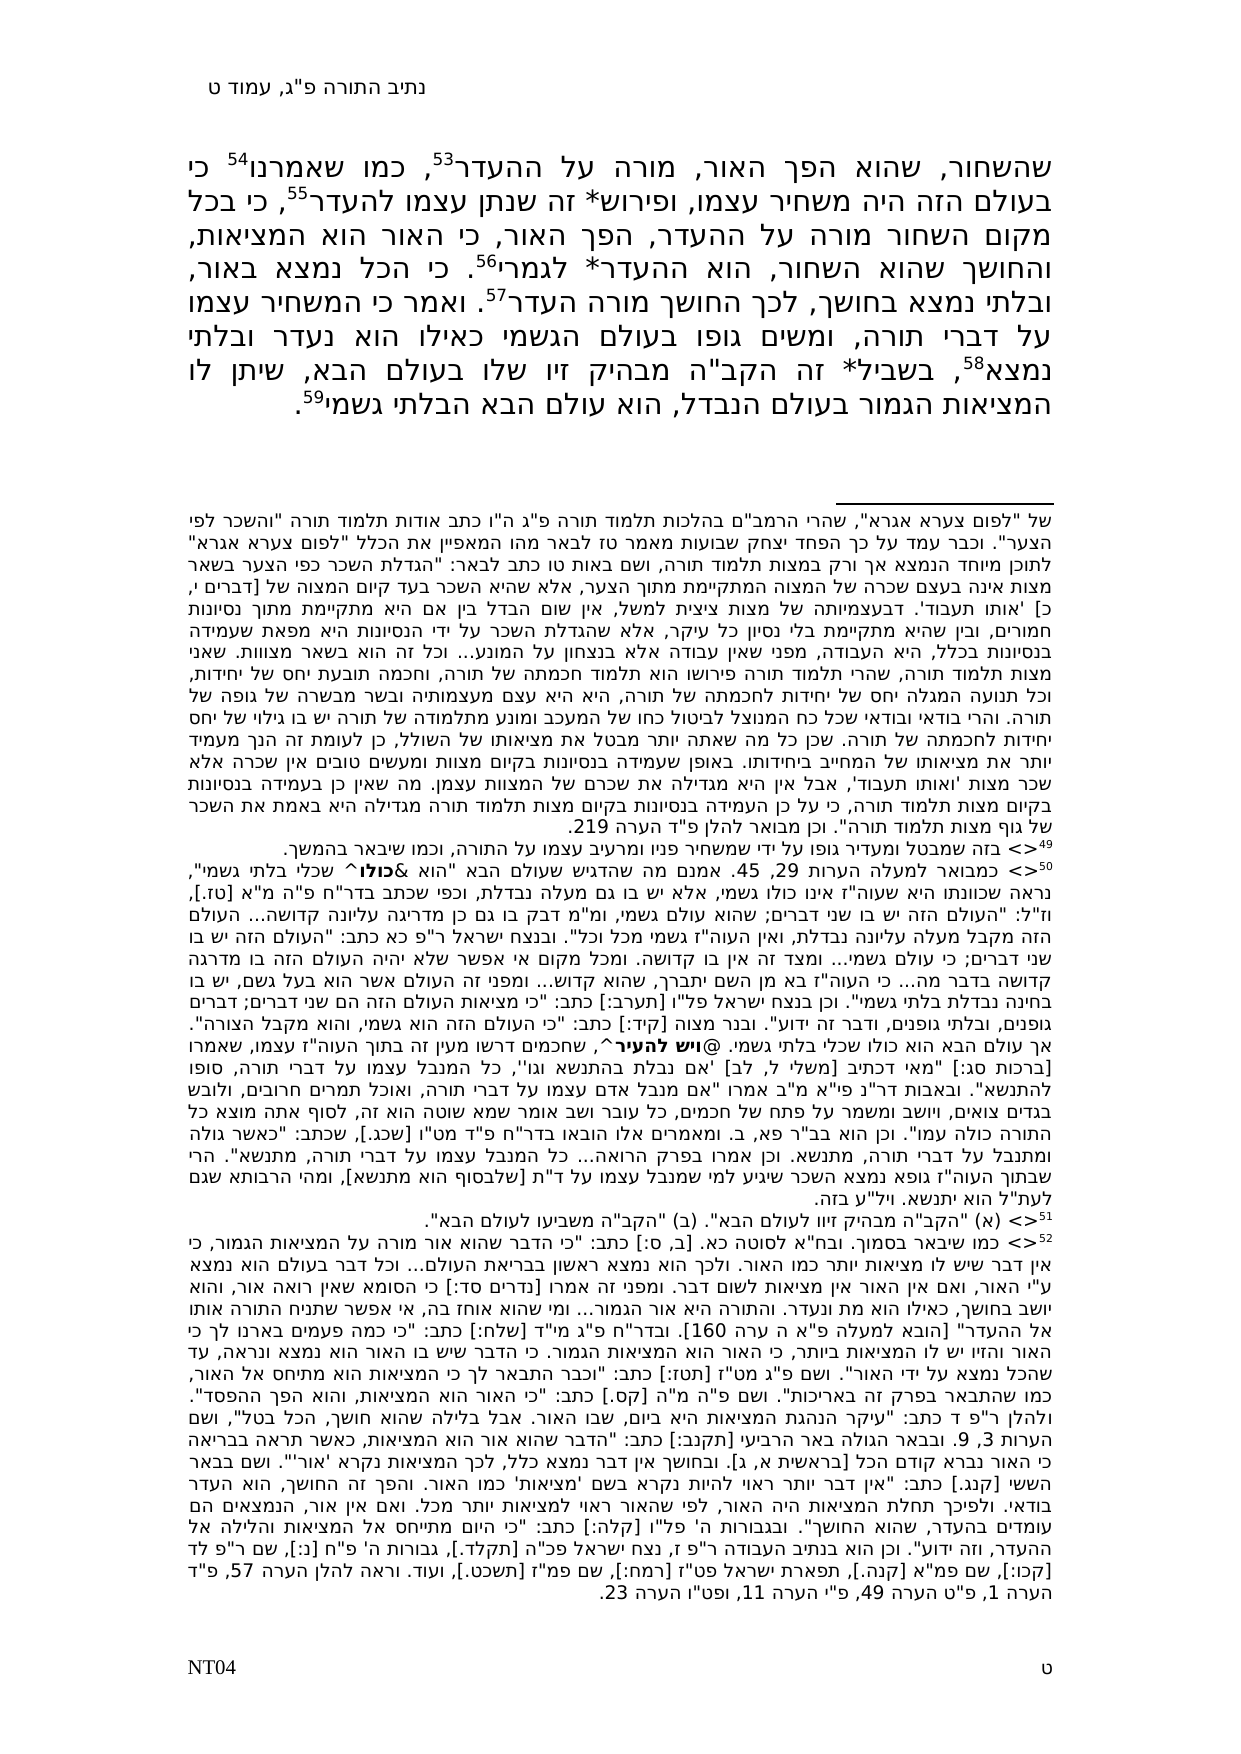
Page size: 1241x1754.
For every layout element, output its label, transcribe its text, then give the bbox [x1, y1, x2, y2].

text #ושני דברים= זכרו כאן; האחד, היא שלימות ומעלת עצמו שיהיה לו לעתיד, והוא הזיו והאור. אשר כל אור מורה על המציאות, כמו שהשחור, שהוא הפך האור, מורה על ההעדר, כמו שאמרנו כי בעולם הזה היה משחיר עצמו, ופירוש* זה שנתן עצמו להעדר, כי בכל מקום השחור מורה על ההעדר, הפך האור, כי האור הוא המציאות, והחושך שהוא השחור, הוא ההעדר* לגמרי. כי הכל נמצא באור, ובלתי נמצא בחושך, לכך החושך מורה העדר. ואמר כי המשחיר עצמו על דברי תורה, ומשים גופו בעולם הגשמי כאילו הוא נעדר ובלתי נמצא, בשביל* זה הקב"ה מבהיק זיו שלו בעולם הבא, שיתן לו המציאות הגמור בעולם הנבדל, הוא עולם הבא הבלתי גשמי. [187, 150, 1053, 422]
